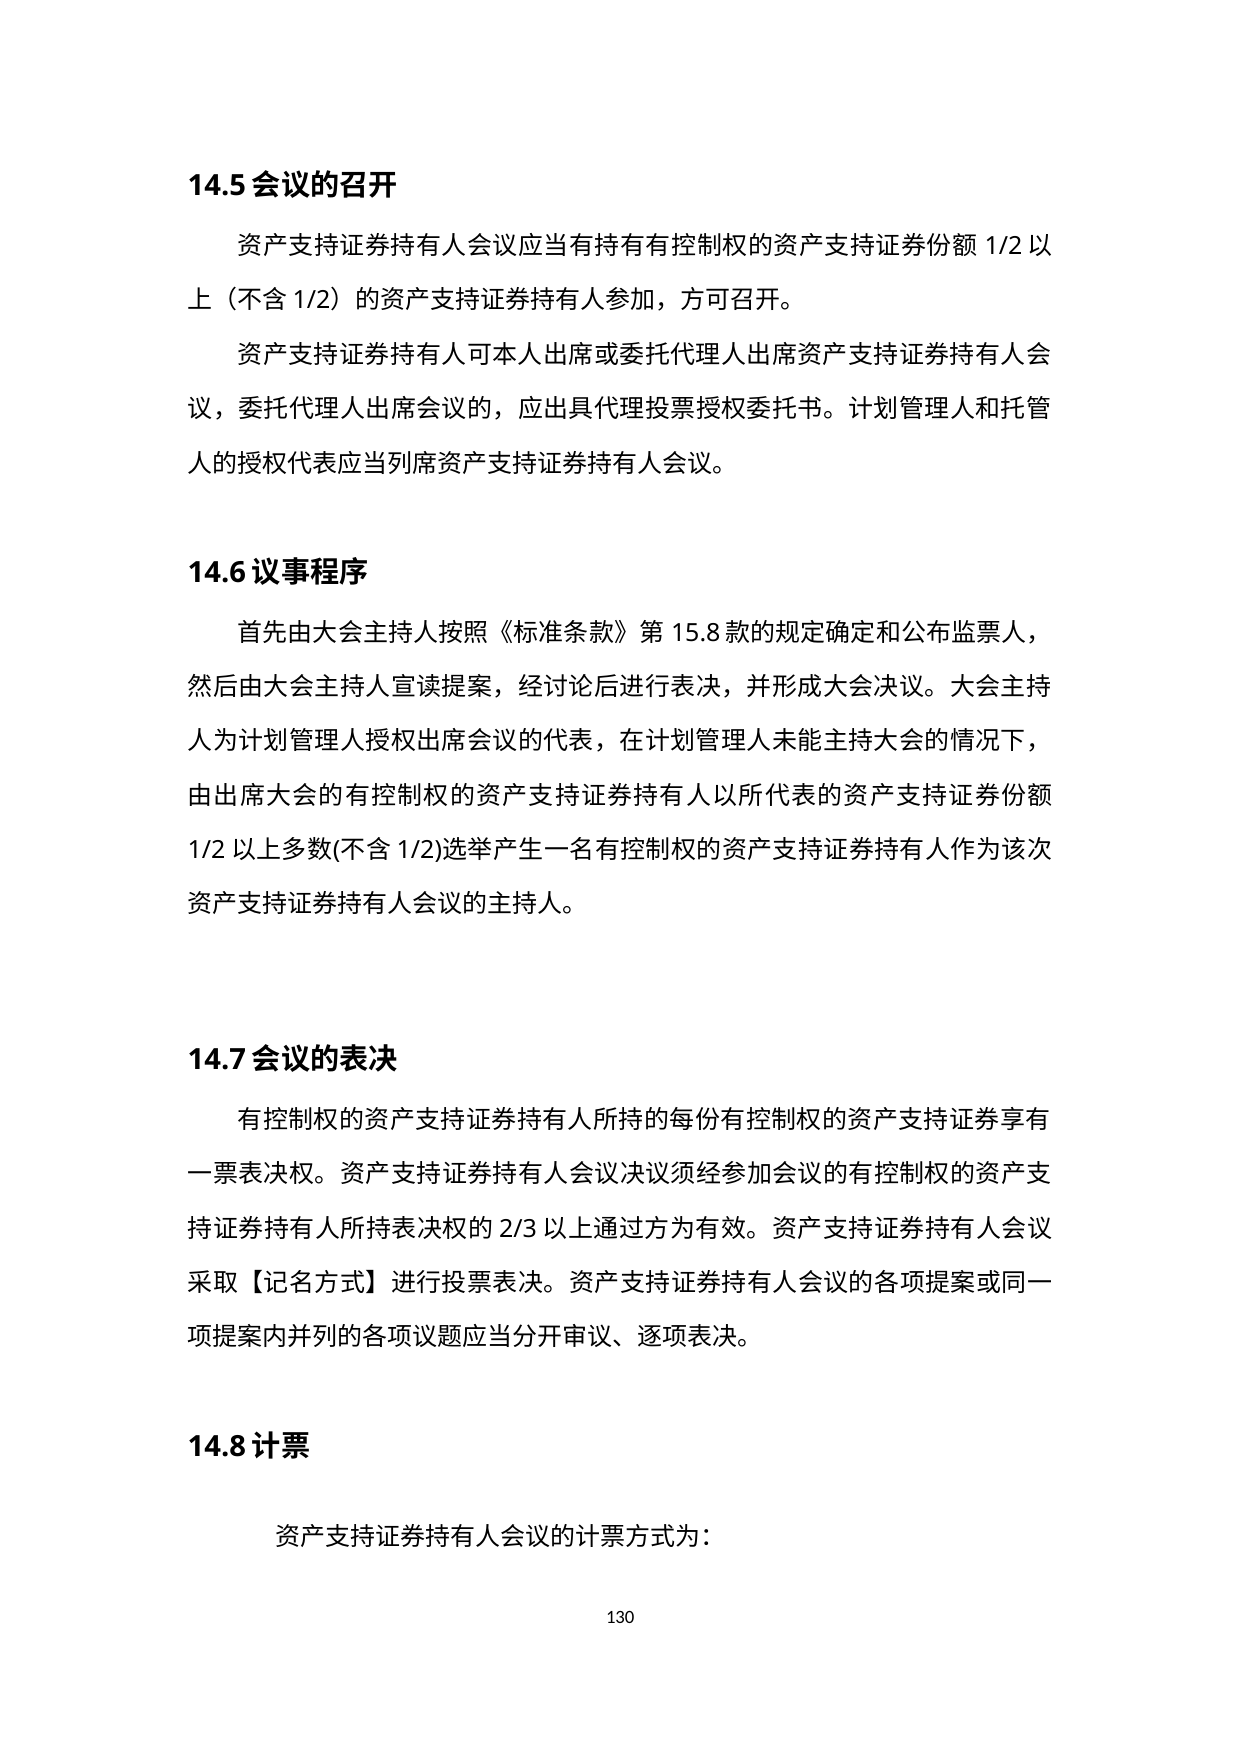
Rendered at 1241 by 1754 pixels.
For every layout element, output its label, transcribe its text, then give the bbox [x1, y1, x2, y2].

subtitle 14.8计票 [187, 1422, 1053, 1464]
text 有控制权的资产支持证券持有人所持的每份有控制权的资产支持证券享有一票表决权。资产支持证券持有人会议决议须经参加会议的有控制权的资产支持证券持有人所持表决权的2/3以上通过方为有效。资产支持证券持有人会议采取【记名方式】进行投票表决。资产支持证券持有人会议的各项提案或同一项提案内并列的各项议题应当分开审议、逐项表决。 [187, 1099, 1053, 1353]
subtitle 14.7会议的表决 [187, 1036, 1053, 1078]
text 资产支持证券持有人可本人出席或委托代理人出席资产支持证券持有人会议，委托代理人出席会议的，应出具代理投票授权委托书。计划管理人和托管人的授权代表应当列席资产支持证券持有人会议。 [187, 334, 1053, 479]
subtitle 14.6议事程序 [187, 548, 1053, 591]
text 资产支持证券持有人会议应当有持有有控制权的资产支持证券份额1/2以上（不含1/2）的资产支持证券持有人参加，方可召开。 [187, 226, 1053, 316]
text 首先由大会主持人按照《标准条款》第15.8款的规定确定和公布监票人，然后由大会主持人宣读提案，经讨论后进行表决，并形成大会决议。大会主持人为计划管理人授权出席会议的代表，在计划管理人未能主持大会的情况下，由出席大会的有控制权的资产支持证券持有人以所代表的资产支持证券份额1/2以上多数(不含1/2)选举产生一名有控制权的资产支持证券持有人作为该次资产支持证券持有人会议的主持人。 [187, 612, 1053, 920]
text 资产支持证券持有人会议的计票方式为： [231, 1502, 1053, 1567]
subtitle 14.5会议的召开 [187, 162, 1053, 204]
